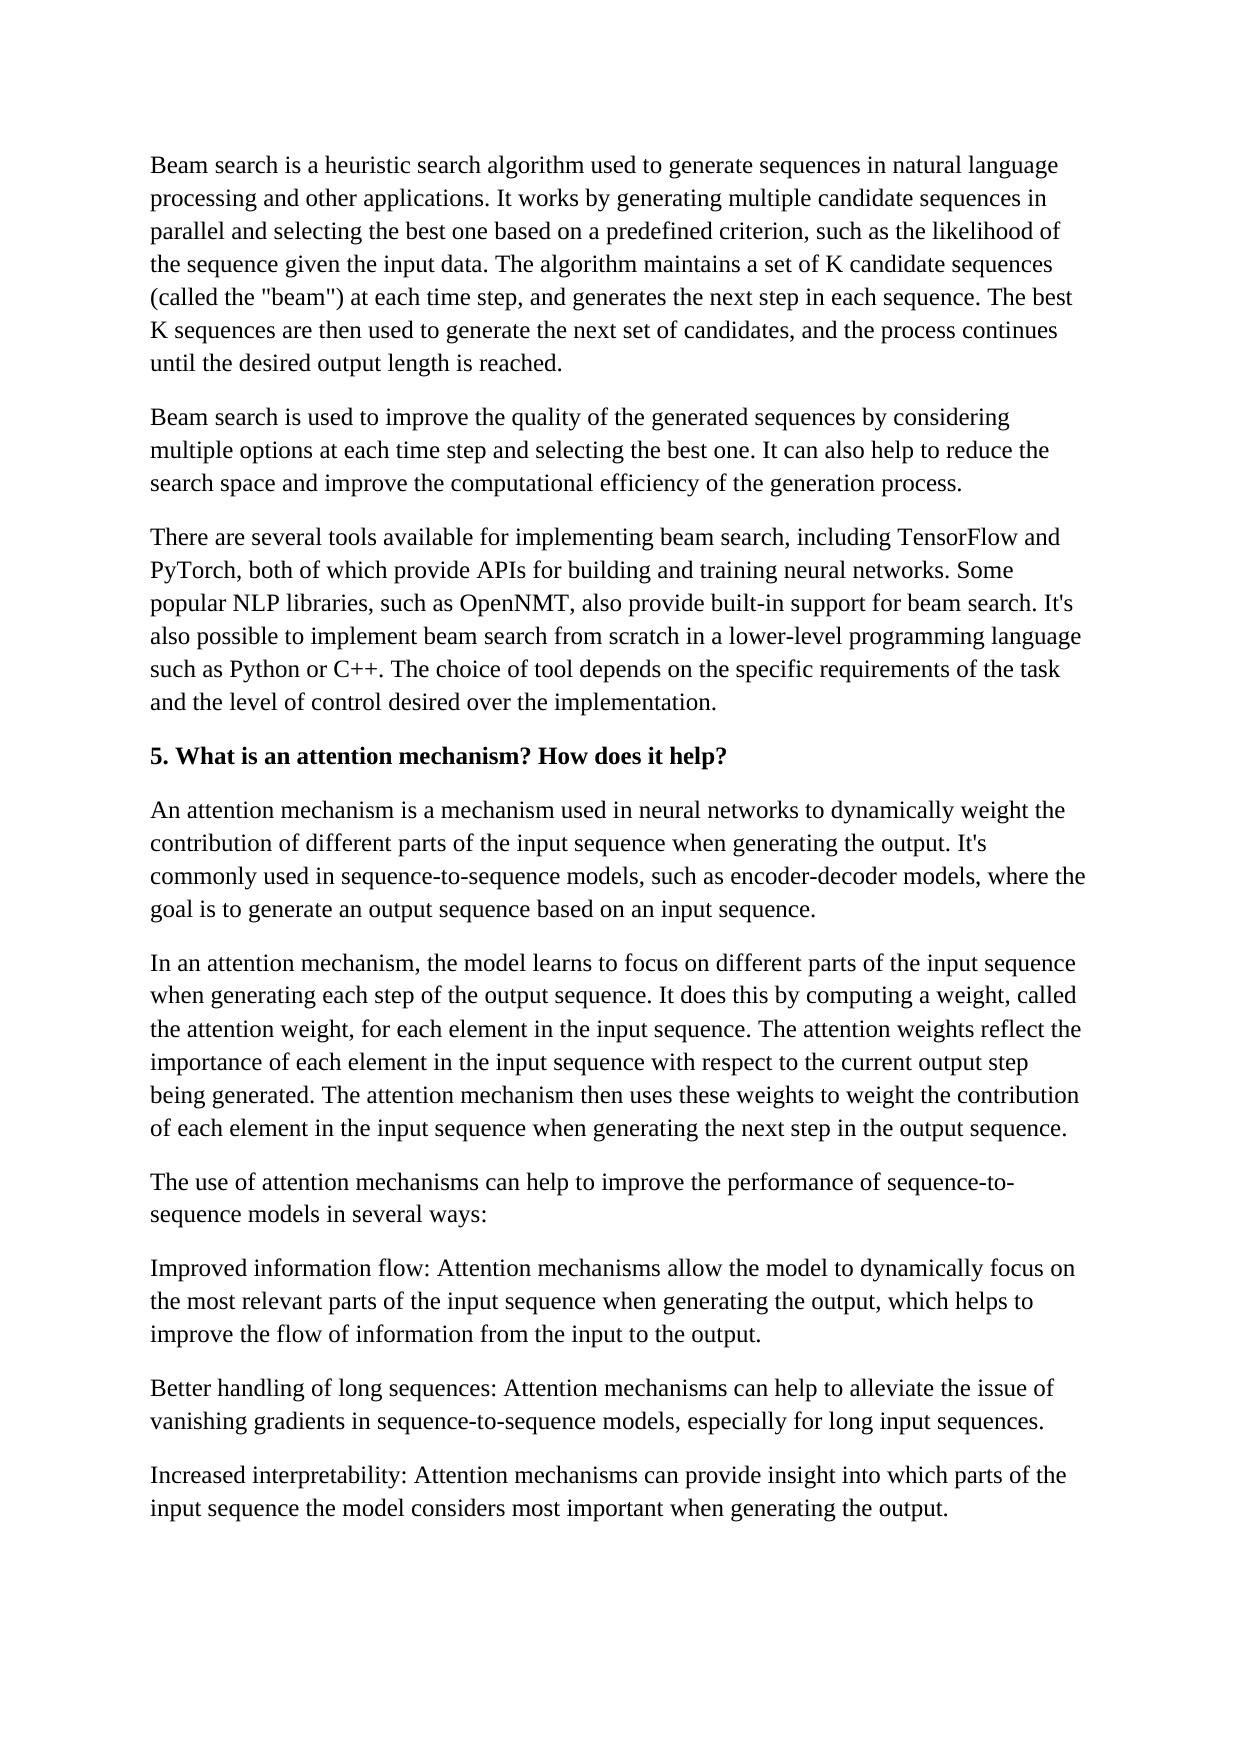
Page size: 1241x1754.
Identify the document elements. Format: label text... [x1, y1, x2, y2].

text Beam search is used to improve the quality of the generated sequences by considering multiple options at each time step and selecting the best one. It can also help to reduce the search space and improve the computational efficiency of the generation process. [150, 402, 1090, 497]
text The use of attention mechanisms can help to improve the performance of sequence-to-sequence models in several ways: [150, 1167, 1090, 1228]
text Better handling of long sequences: Attention mechanisms can help to alleviate the issue of vanishing gradients in sequence-to-sequence models, especially for long input sequences. [150, 1373, 1090, 1435]
text Increased interpretability: Attention mechanisms can provide insight into which parts of the input sequence the model considers most important when generating the output. [150, 1460, 1090, 1522]
text An attention mechanism is a mechanism used in neural networks to dynamically weight the contribution of different parts of the input sequence when generating the output. It's commonly used in sequence-to-sequence models, such as encoder-decoder models, where the goal is to generate an output sequence based on an input sequence. [150, 795, 1090, 922]
text 5. What is an attention mechanism? How does it help? [150, 741, 1090, 769]
text In an attention mechanism, the model learns to focus on different parts of the input sequence when generating each step of the output sequence. It does this by computing a weight, called the attention weight, for each element in the input sequence. The attention weights reflect the importance of each element in the input sequence with respect to the current output step being generated. The attention mechanism then uses these weights to weight the contribution of each element in the input sequence when generating the next step in the output sequence. [150, 948, 1090, 1141]
text Improved information flow: Attention mechanisms allow the model to dynamically focus on the most relevant parts of the input sequence when generating the output, which helps to improve the flow of information from the input to the output. [150, 1253, 1090, 1348]
text There are several tools available for implementing beam search, including TensorFlow and PyTorch, both of which provide APIs for building and training neural networks. Some popular NLP libraries, such as OpenNMT, also provide built-in support for beam search. It's also possible to implement beam search from scratch in a lower-level programming language such as Python or C++. The choice of tool depends on the specific requirements of the task and the level of control desired over the implementation. [150, 522, 1090, 716]
text Beam search is a heuristic search algorithm used to generate sequences in natural language processing and other applications. It works by generating multiple candidate sequences in parallel and selecting the best one based on a predefined criterion, such as the likelihood of the sequence given the input data. The algorithm maintains a set of K candidate sequences (called the "beam") at each time step, and generates the next step in each sequence. The best K sequences are then used to generate the next set of candidates, and the process continues until the desired output length is reached. [150, 150, 1090, 377]
